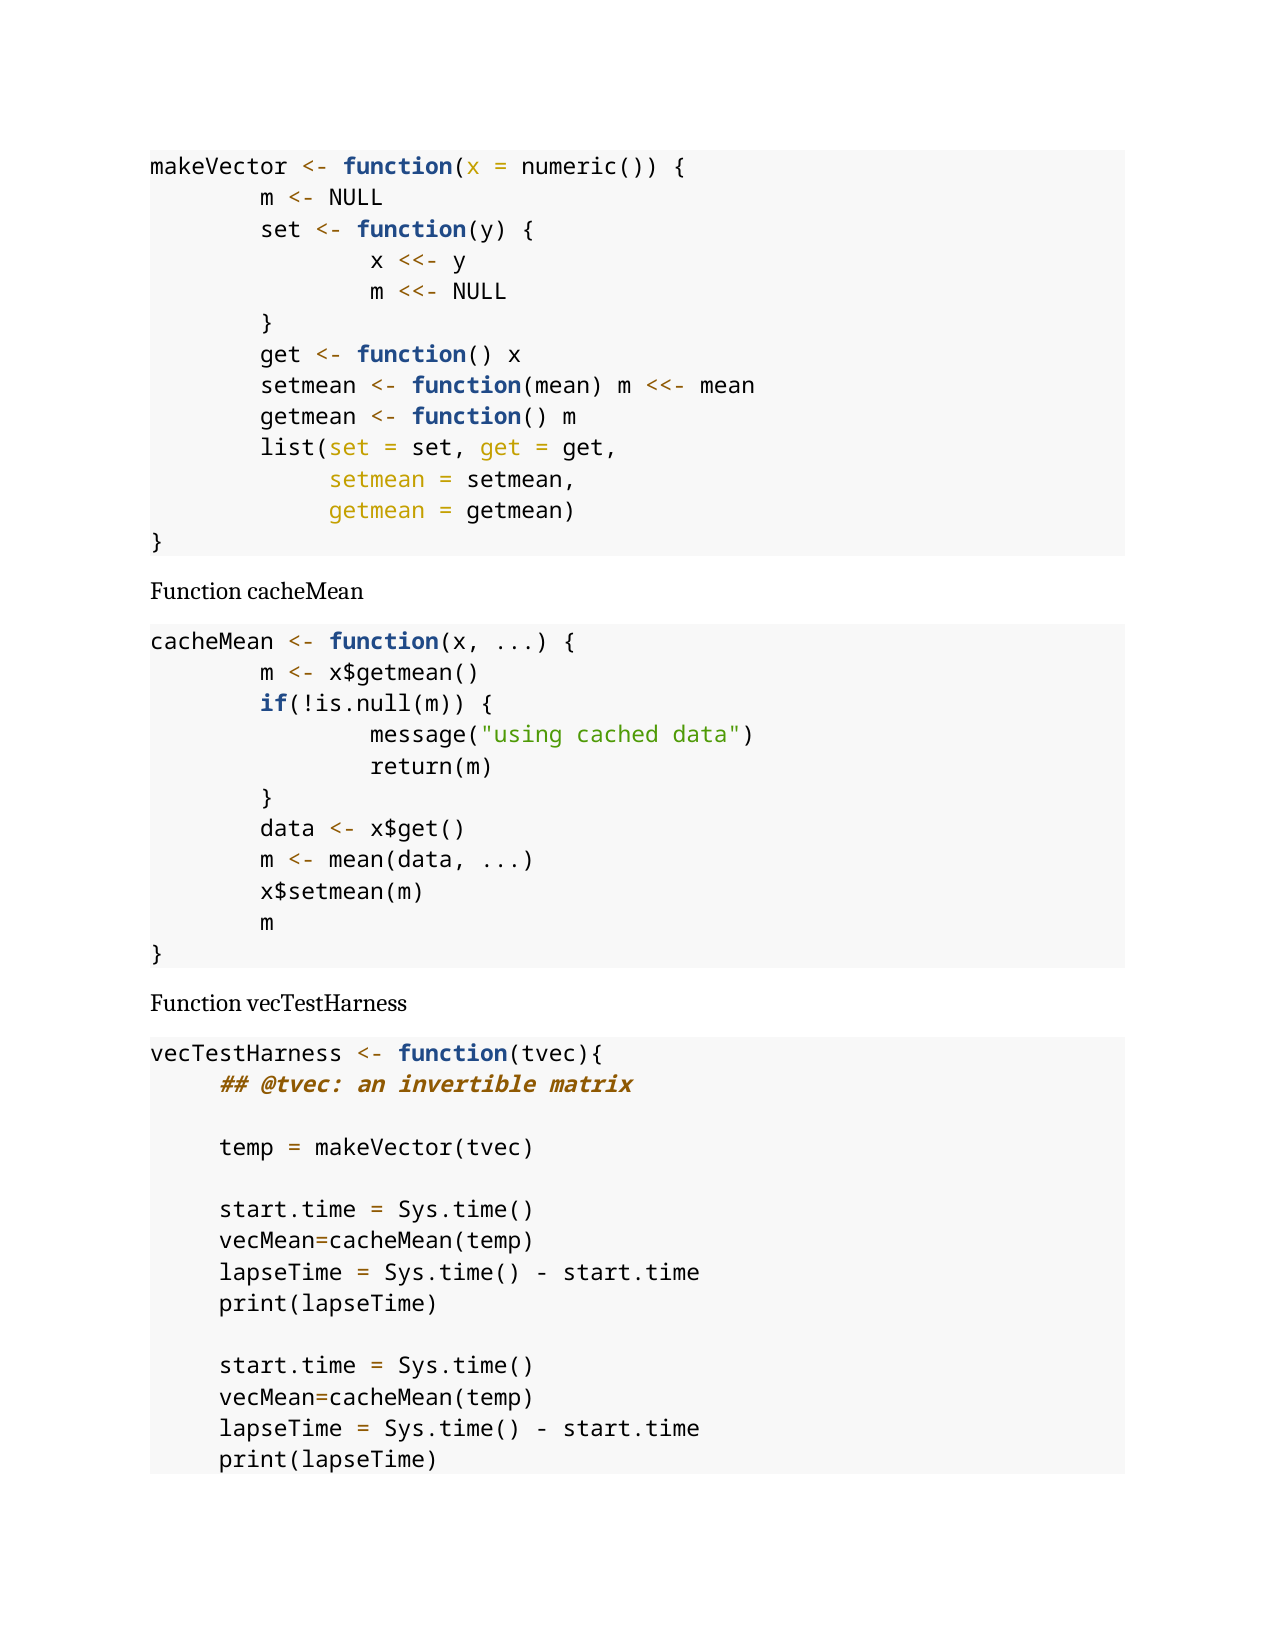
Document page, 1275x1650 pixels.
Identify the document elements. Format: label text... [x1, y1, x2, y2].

text makeVector <- function(x = numeric()) { m <- NULL set <- function(y) { x <<- y m <<- NULL } get <- function() x setmean <- function(mean) m <<- mean getmean <- function() m list(set = set, get = get, setmean = setmean, getmean = getmean) } [150, 150, 1125, 556]
text cacheMean <- function(x, ...) { m <- x$getmean() if(!is.null(m)) { message("using cached data") return(m) } data <- x$get() m <- mean(data, ...) x$setmean(m) m } [150, 624, 1125, 968]
text Function vecTestHarness [150, 989, 1125, 1018]
text Function cacheMean [150, 577, 1125, 606]
